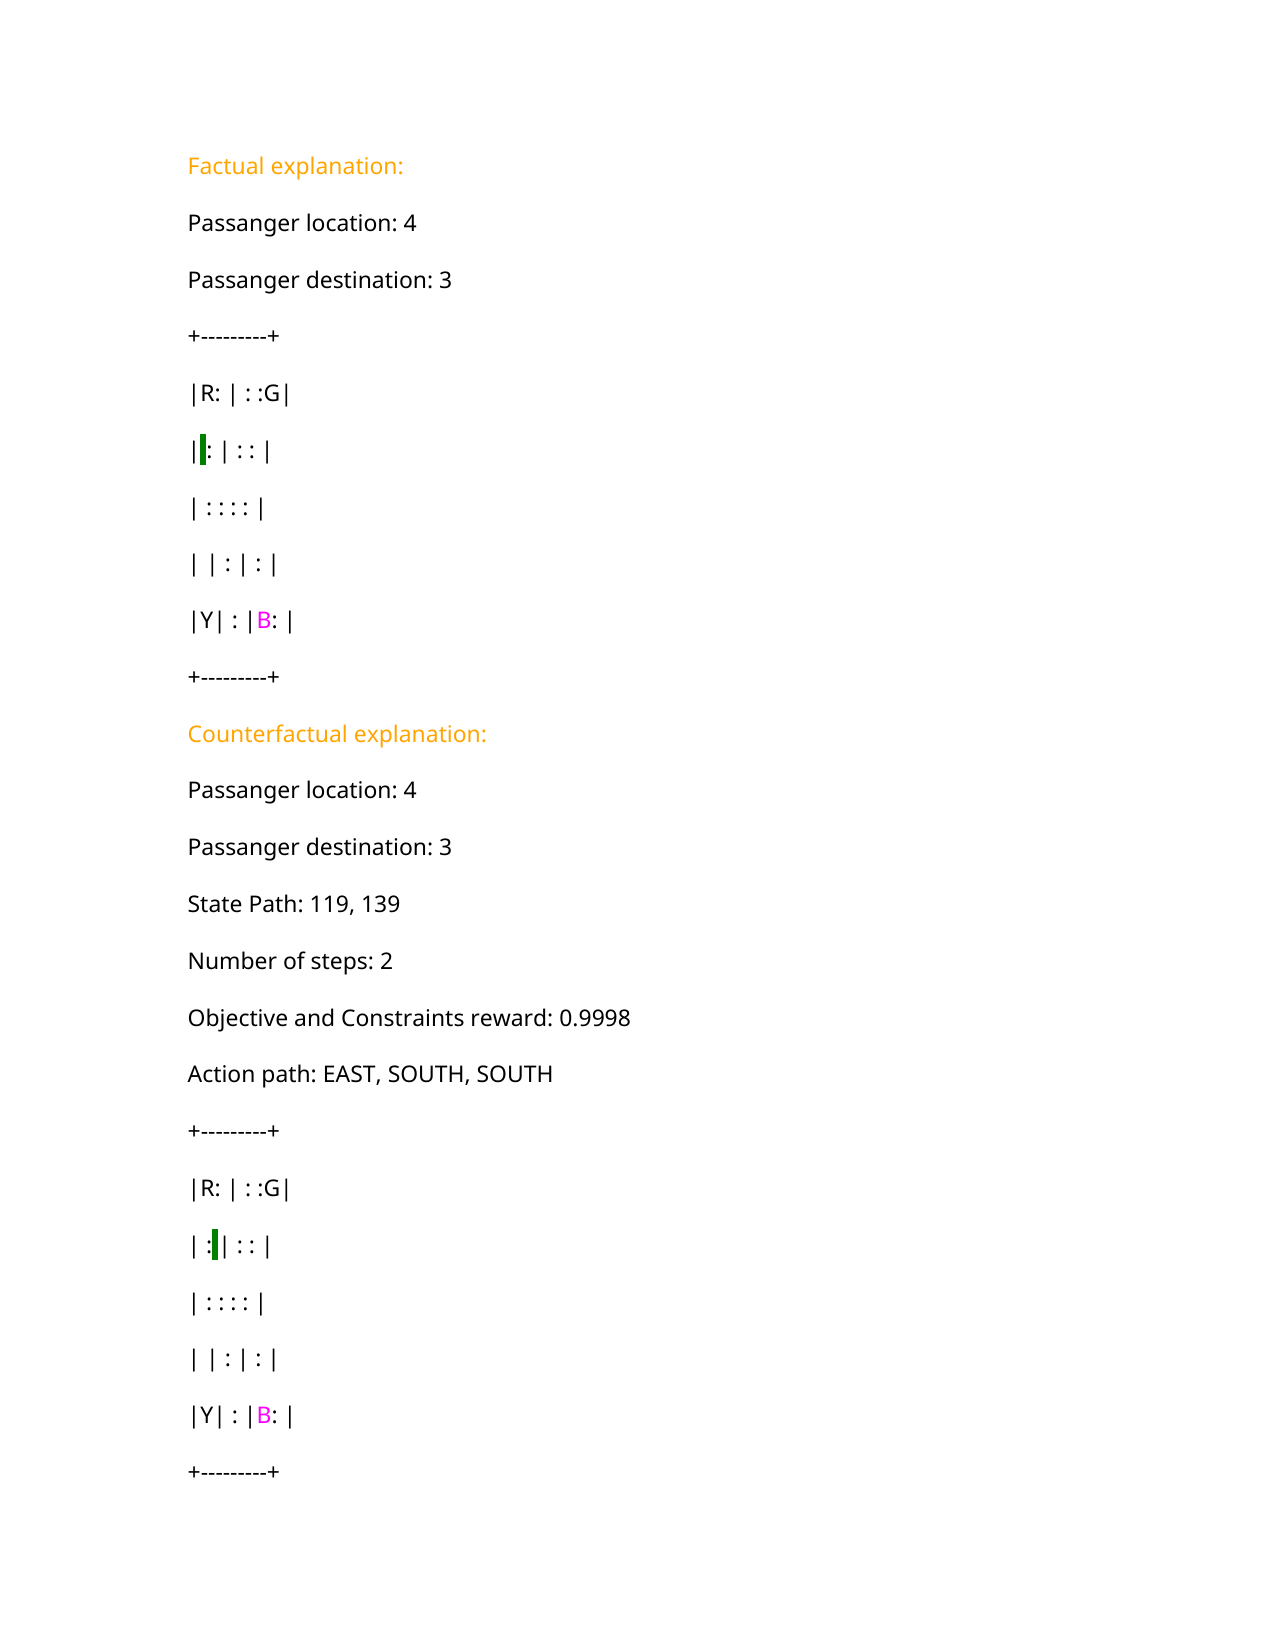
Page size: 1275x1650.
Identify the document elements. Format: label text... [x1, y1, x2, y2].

text | : : : : | [187, 491, 1087, 522]
text |Y| : |B: | [187, 1399, 1087, 1430]
text State Path: 119, 139 [187, 888, 1087, 919]
text Action path: EAST, SOUTH, SOUTH [187, 1058, 1087, 1089]
text Factual explanation: [187, 150, 1087, 181]
text +---------+ [187, 1456, 1087, 1487]
text |R: | : :G| [187, 1172, 1087, 1203]
text +---------+ [187, 661, 1087, 692]
text | : : : : | [187, 1285, 1087, 1317]
text Passanger location: 4 [187, 207, 1087, 238]
text | : | : : | [206, 434, 1087, 465]
text | : | : : | [187, 1229, 212, 1260]
text Passanger destination: 3 [187, 831, 1087, 862]
text +---------+ [187, 320, 1087, 352]
text |R: | : :G| [187, 377, 1087, 408]
text Number of steps: 2 [187, 945, 1087, 976]
text Passanger destination: 3 [187, 263, 1087, 295]
text | | : | : | [187, 547, 1087, 579]
text | | : | : | [187, 1342, 1087, 1373]
text | : | : : | [218, 1229, 1087, 1260]
text |Y| : |B: | [187, 604, 1087, 635]
text Objective and Constraints reward: 0.9998 [187, 1002, 1087, 1033]
text +---------+ [187, 1115, 1087, 1146]
text Passanger location: 4 [187, 774, 1087, 806]
text Counterfactual explanation: [187, 718, 1087, 749]
